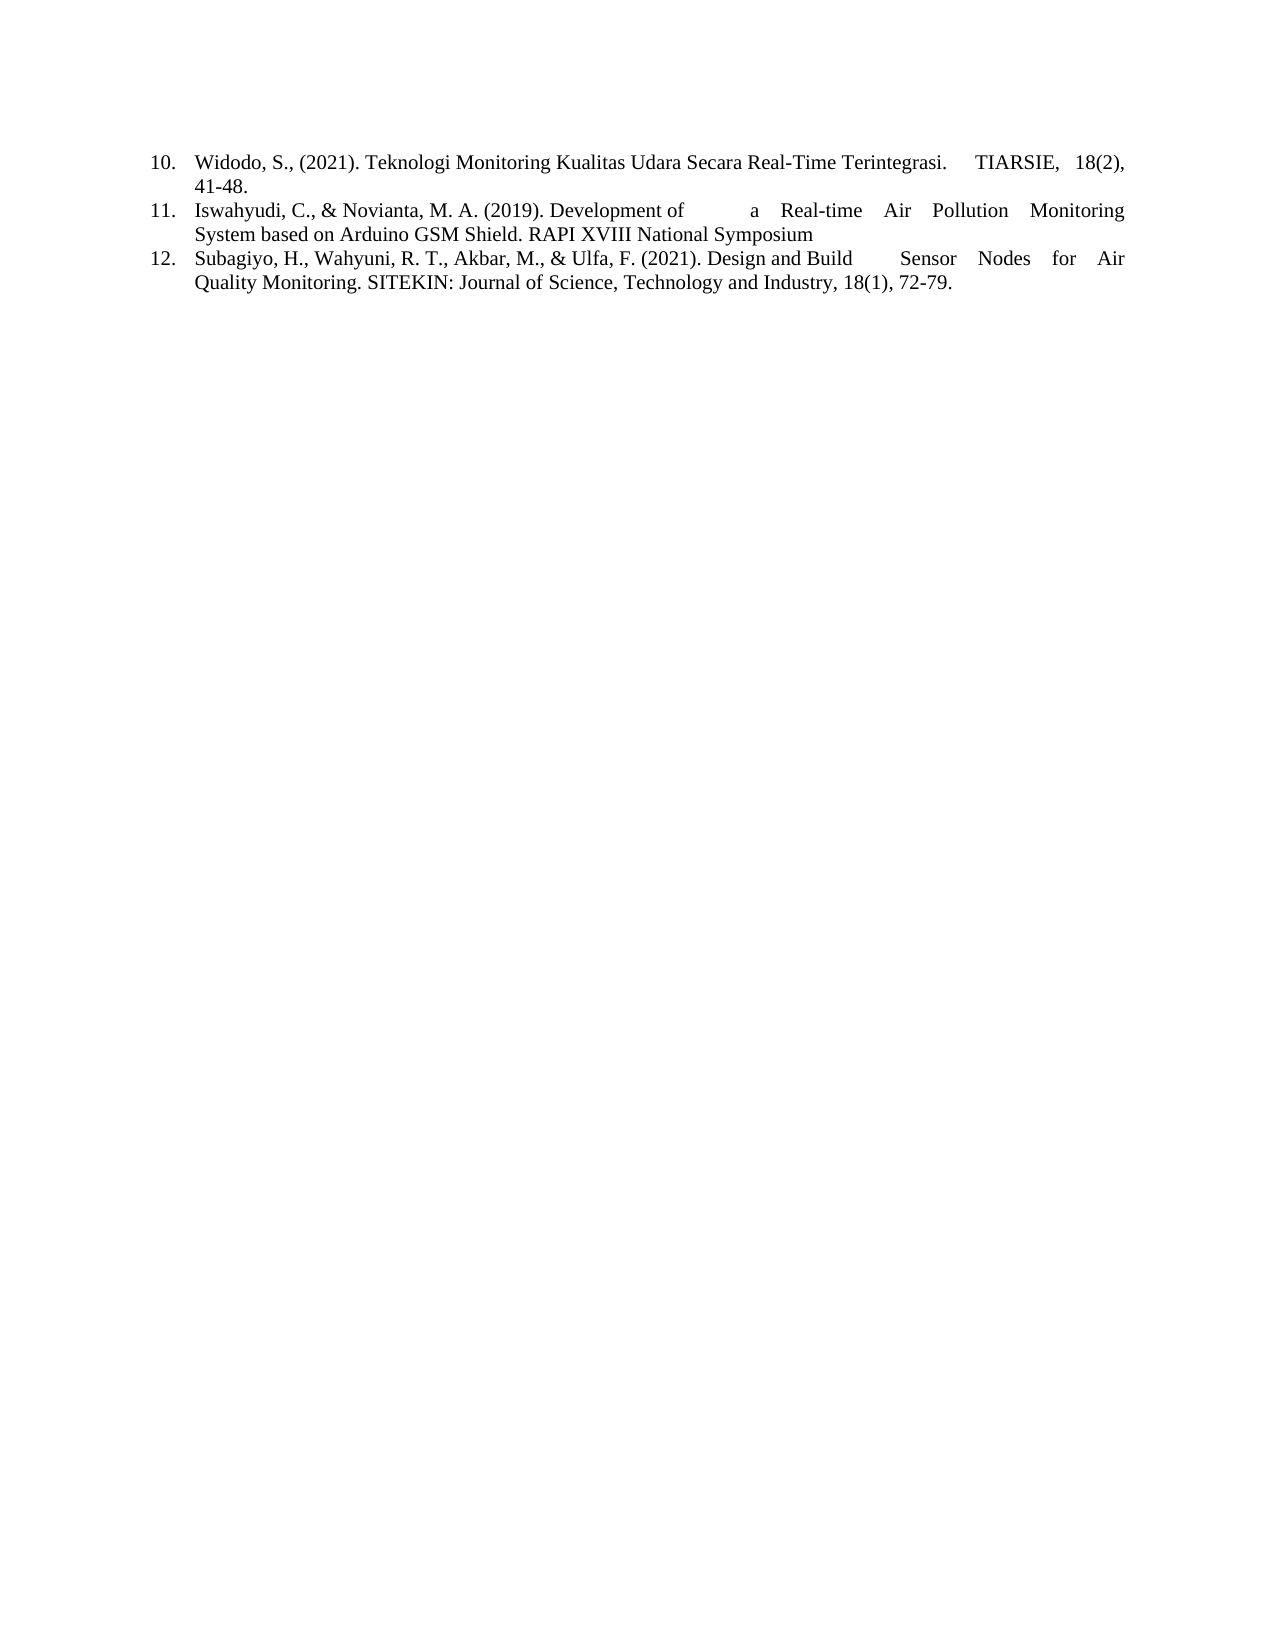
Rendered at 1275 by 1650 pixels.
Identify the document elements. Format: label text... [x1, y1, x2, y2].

text Subagiyo, H., Wahyuni, R. T., Akbar, M., & Ulfa, F. (2021). Design and Build Sensor Nodes for Air Quality Monitoring. SITEKIN: Journal of Science, Technology and Industry, 18(1), 72-79. [150, 246, 1125, 294]
text Widodo, S., (2021). Teknologi Monitoring Kualitas Udara Secara Real-Time Terintegrasi. TIARSIE, 18(2), 41-48. [150, 150, 1125, 198]
text Iswahyudi, C., & Novianta, M. A. (2019). Development of a Real-time Air Pollution Monitoring System based on Arduino GSM Shield. RAPI XVIII National Symposium [150, 198, 1125, 246]
